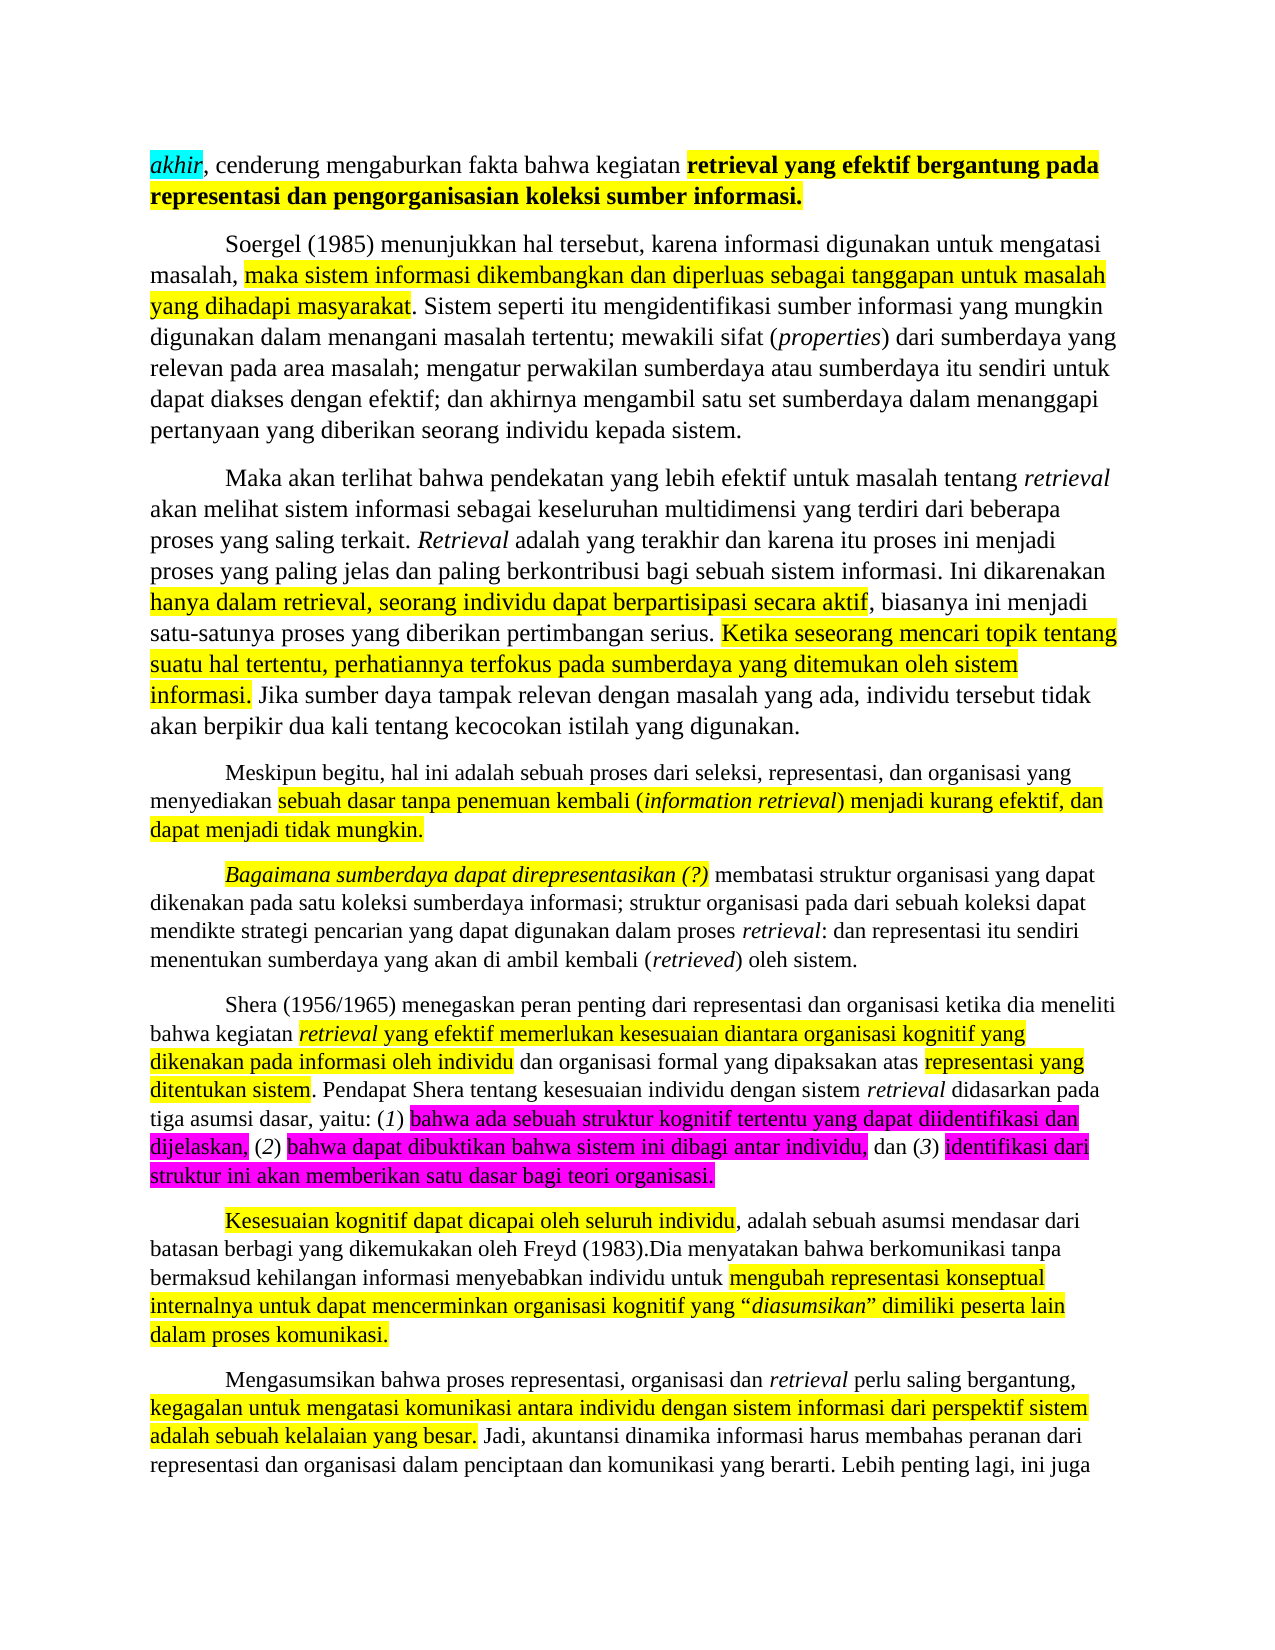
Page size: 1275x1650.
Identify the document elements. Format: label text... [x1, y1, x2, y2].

text Meskipun begitu, hal ini adalah sebuah proses dari seleksi, representasi, dan organisasi yang menyediakan sebuah dasar tanpa penemuan kembali (information retrieval) menjadi kurang efektif, dan dapat menjadi tidak mungkin. [150, 759, 1125, 842]
text Shera (1956/1965) menegaskan peran penting dari representasi dan organisasi ketika dia meneliti bahwa kegiatan retrieval yang efektif memerlukan kesesuaian diantara organisasi kognitif yang dikenakan pada informasi oleh individu dan organisasi formal yang dipaksakan atas representasi yang ditentukan sistem. Pendapat Shera tentang kesesuaian individu dengan sistem retrieval didasarkan pada tiga asumsi dasar, yaitu: (1) bahwa ada sebuah struktur kognitif tertentu yang dapat diidentifikasi dan dijelaskan, (2) bahwa dapat dibuktikan bahwa sistem ini dibagi antar individu, dan (3) identifikasi dari struktur ini akan memberikan satu dasar bagi teori organisasi. [150, 991, 1125, 1188]
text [150, 150, 1125, 210]
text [150, 1366, 1125, 1477]
text Maka akan terlihat bahwa pendekatan yang lebih efektif untuk masalah tentang retrieval akan melihat sistem informasi sebagai keseluruhan multidimensi yang terdiri dari beberapa proses yang saling terkait. Retrieval adalah yang terakhir dan karena itu proses ini menjadi proses yang paling jelas dan paling berkontribusi bagi sebuah sistem informasi. Ini dikarenakan hanya dalam retrieval, seorang individu dapat berpartisipasi secara aktif, biasanya ini menjadi satu-satunya proses yang diberikan pertimbangan serius. Ketika seseorang mencari topik tentang suatu hal tertentu, perhatiannya terfokus pada sumberdaya yang ditemukan oleh sistem informasi. Jika sumber daya tampak relevan dengan masalah yang ada, individu tersebut tidak akan berpikir dua kali tentang kecocokan istilah yang digunakan. [150, 463, 1125, 740]
text Soergel (1985) menunjukkan hal tersebut, karena informasi digunakan untuk mengatasi masalah, maka sistem informasi dikembangkan dan diperluas sebagai tanggapan untuk masalah yang dihadapi masyarakat. Sistem seperti itu mengidentifikasi sumber informasi yang mungkin digunakan dalam menangani masalah tertentu; mewakili sifat (properties) dari sumberdaya yang relevan pada area masalah; mengatur perwakilan sumberdaya atau sumberdaya itu sendiri untuk dapat diakses dengan efektif; dan akhirnya mengambil satu set sumberdaya dalam menanggapi pertanyaan yang diberikan seorang individu kepada sistem. [150, 229, 1125, 444]
text Kesesuaian kognitif dapat dicapai oleh seluruh individu, adalah sebuah asumsi mendasar dari batasan berbagi yang dikemukakan oleh Freyd (1983).Dia menyatakan bahwa berkomunikasi tanpa bermaksud kehilangan informasi menyebabkan individu untuk mengubah representasi konseptual internalnya untuk dapat mencerminkan organisasi kognitif yang “diasumsikan” dimiliki peserta lain dalam proses komunikasi. [150, 1207, 1125, 1347]
text Bagaimana sumberdaya dapat direpresentasikan (?) membatasi struktur organisasi yang dapat dikenakan pada satu koleksi sumberdaya informasi; struktur organisasi pada dari sebuah koleksi dapat mendikte strategi pencarian yang dapat digunakan dalam proses retrieval: dan representasi itu sendiri menentukan sumberdaya yang akan di ambil kembali (retrieved) oleh sistem. [150, 861, 1125, 972]
